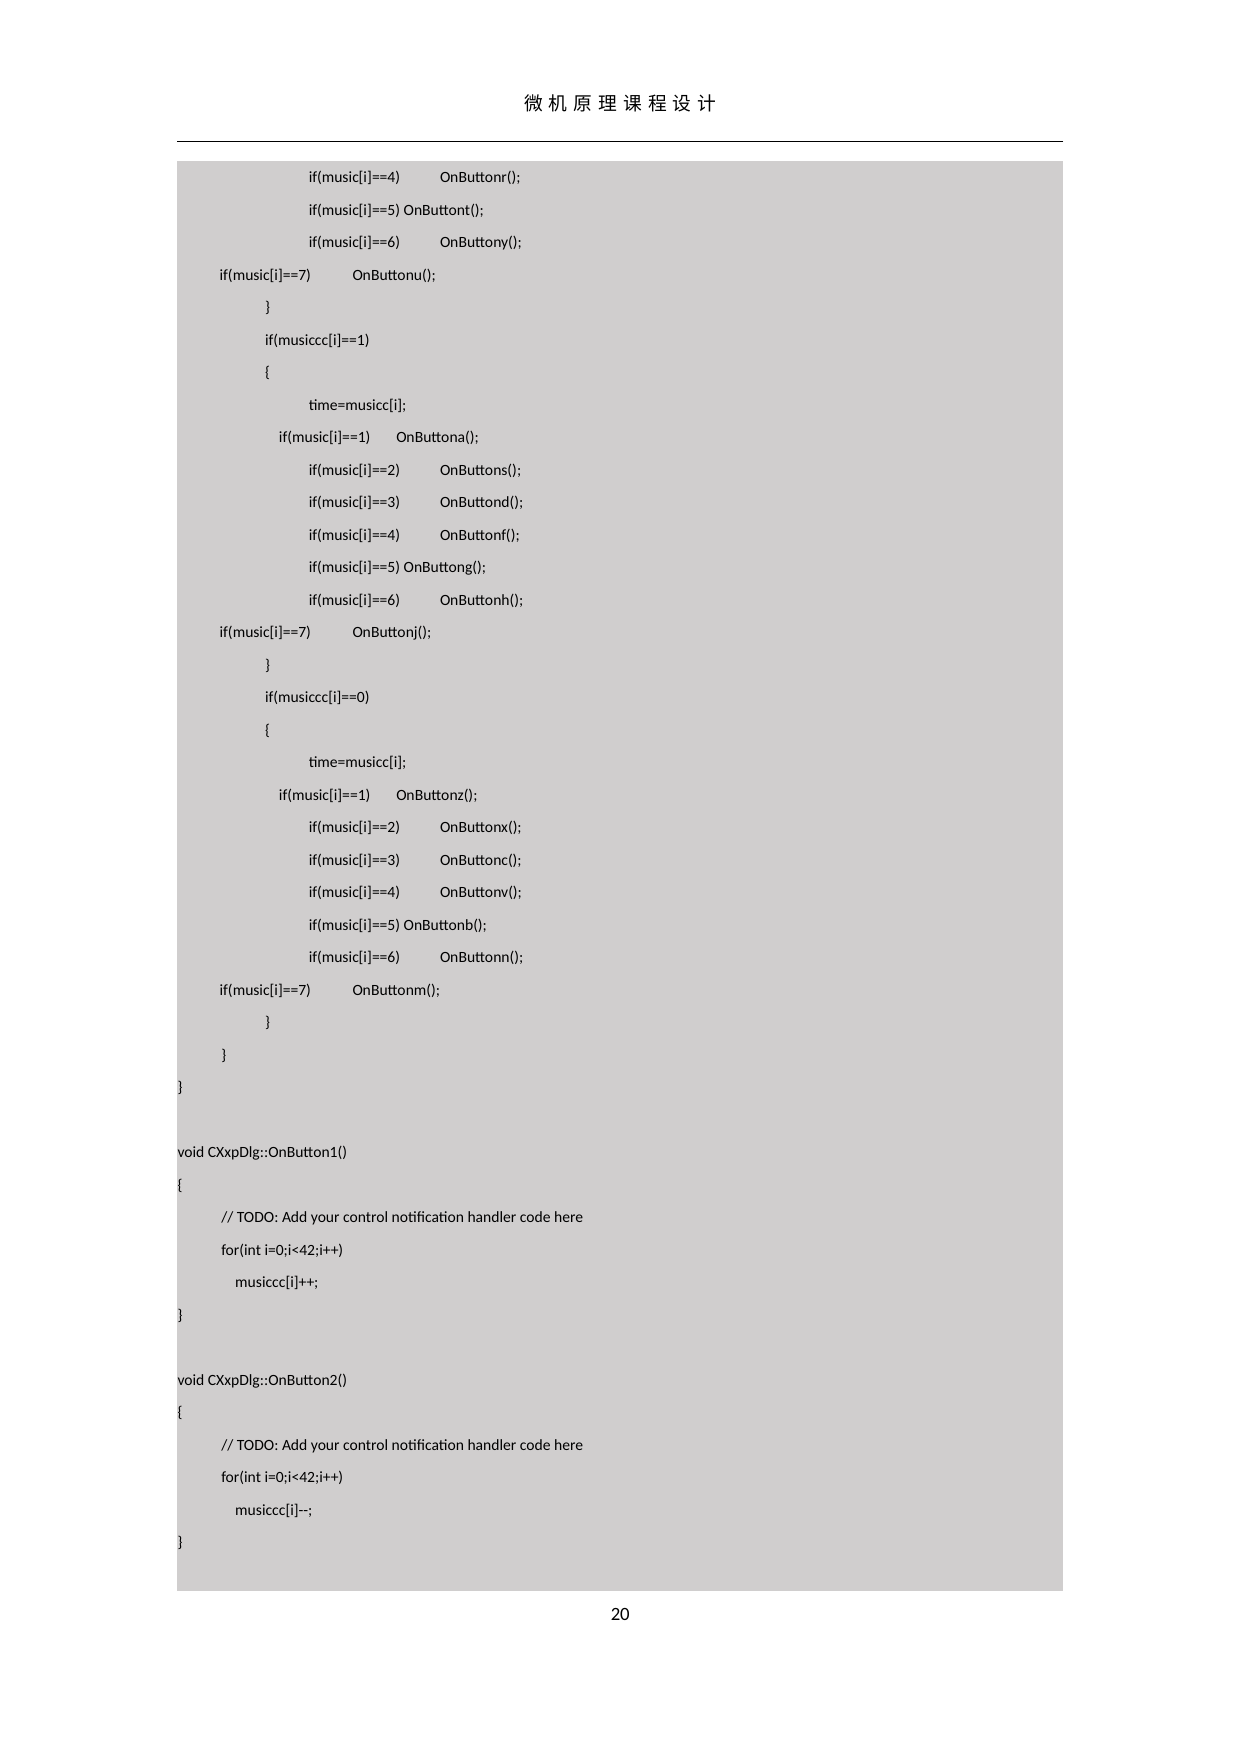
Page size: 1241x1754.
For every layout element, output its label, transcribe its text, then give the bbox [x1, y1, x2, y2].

text } [177, 648, 1063, 681]
text time=musicc[i]; [177, 388, 1063, 421]
text for(int i=0;i<42;i++) [177, 1461, 1063, 1493]
text { [177, 1168, 1063, 1201]
text if(music[i]==2) OnButtons(); [177, 453, 1063, 486]
text // TODO: Add your control notification handler code here [177, 1201, 1063, 1233]
text // TODO: Add your control notification handler code here [177, 1428, 1063, 1461]
text if(music[i]==4) OnButtonv(); [177, 876, 1063, 908]
text if(music[i]==1) OnButtonz(); [177, 778, 1063, 811]
text } [177, 1298, 1063, 1331]
text musiccc[i]--; [177, 1493, 1063, 1526]
text if(music[i]==1) OnButtona(); [177, 421, 1063, 453]
text if(music[i]==2) OnButtonx(); [177, 811, 1063, 843]
text if(music[i]==6) OnButtonh(); [177, 583, 1063, 616]
text if(music[i]==7) OnButtonj(); [177, 616, 1063, 648]
text if(music[i]==7) OnButtonm(); [177, 973, 1063, 1006]
text musiccc[i]++; [177, 1266, 1063, 1298]
text } [177, 1006, 1063, 1038]
text if(musiccc[i]==0) [177, 681, 1063, 713]
text if(musiccc[i]==1) [177, 323, 1063, 356]
text if(music[i]==7) OnButtonu(); [177, 258, 1063, 291]
text } [177, 1071, 1063, 1103]
text if(music[i]==6) OnButtonn(); [177, 941, 1063, 973]
text if(music[i]==6) OnButtony(); [177, 226, 1063, 258]
text for(int i=0;i<42;i++) [177, 1233, 1063, 1266]
text { [177, 1396, 1063, 1428]
text if(music[i]==5) OnButtong(); [177, 551, 1063, 583]
text if(music[i]==3) OnButtond(); [177, 486, 1063, 518]
text } [177, 1038, 1063, 1071]
text void CXxpDlg::OnButton1() [177, 1136, 1063, 1168]
text if(music[i]==3) OnButtonc(); [177, 843, 1063, 876]
text { [177, 356, 1063, 388]
text if(music[i]==5) OnButtont(); [177, 193, 1063, 226]
text if(music[i]==5) OnButtonb(); [177, 908, 1063, 941]
text } [177, 1526, 1063, 1558]
text } [177, 291, 1063, 323]
text time=musicc[i]; [177, 746, 1063, 778]
text void CXxpDlg::OnButton2() [177, 1363, 1063, 1396]
text if(music[i]==4) OnButtonr(); [177, 161, 1063, 193]
text { [177, 713, 1063, 746]
text if(music[i]==4) OnButtonf(); [177, 518, 1063, 551]
